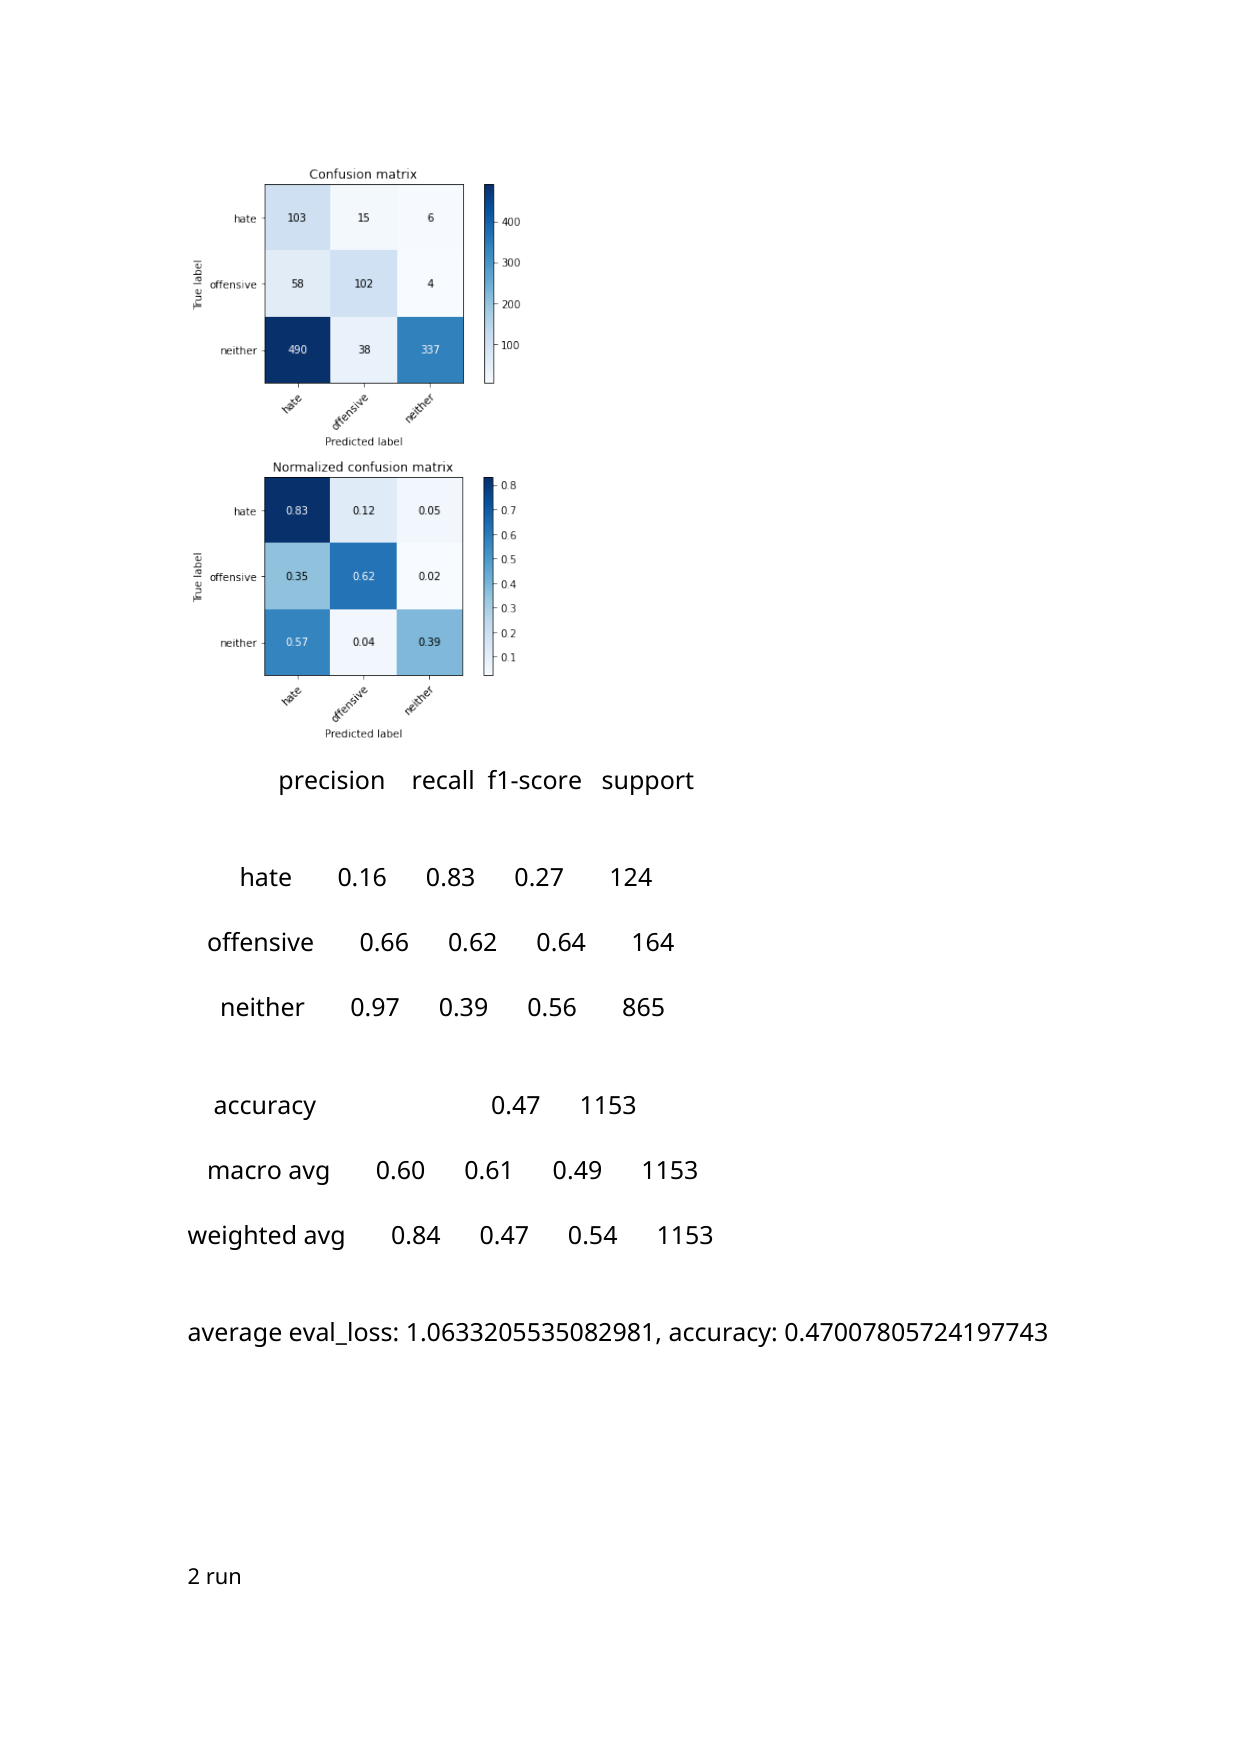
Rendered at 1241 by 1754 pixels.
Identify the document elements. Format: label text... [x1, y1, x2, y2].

text macro avg 0.60 0.61 0.49 1153 [187, 1137, 1053, 1202]
picture [187, 162, 528, 746]
text average eval_loss: 1.0633205535082981, accuracy: 0.47007805724197743 [187, 1299, 1053, 1364]
text precision recall f1-score support [187, 747, 1053, 812]
text neither 0.97 0.39 0.56 865 [187, 974, 1053, 1039]
text offensive 0.66 0.62 0.64 164 [187, 909, 1053, 974]
text accuracy 0.47 1153 [187, 1072, 1053, 1137]
text hate 0.16 0.83 0.27 124 [187, 844, 1053, 909]
text 2 run [187, 1559, 1053, 1592]
text weighted avg 0.84 0.47 0.54 1153 [187, 1202, 1053, 1267]
